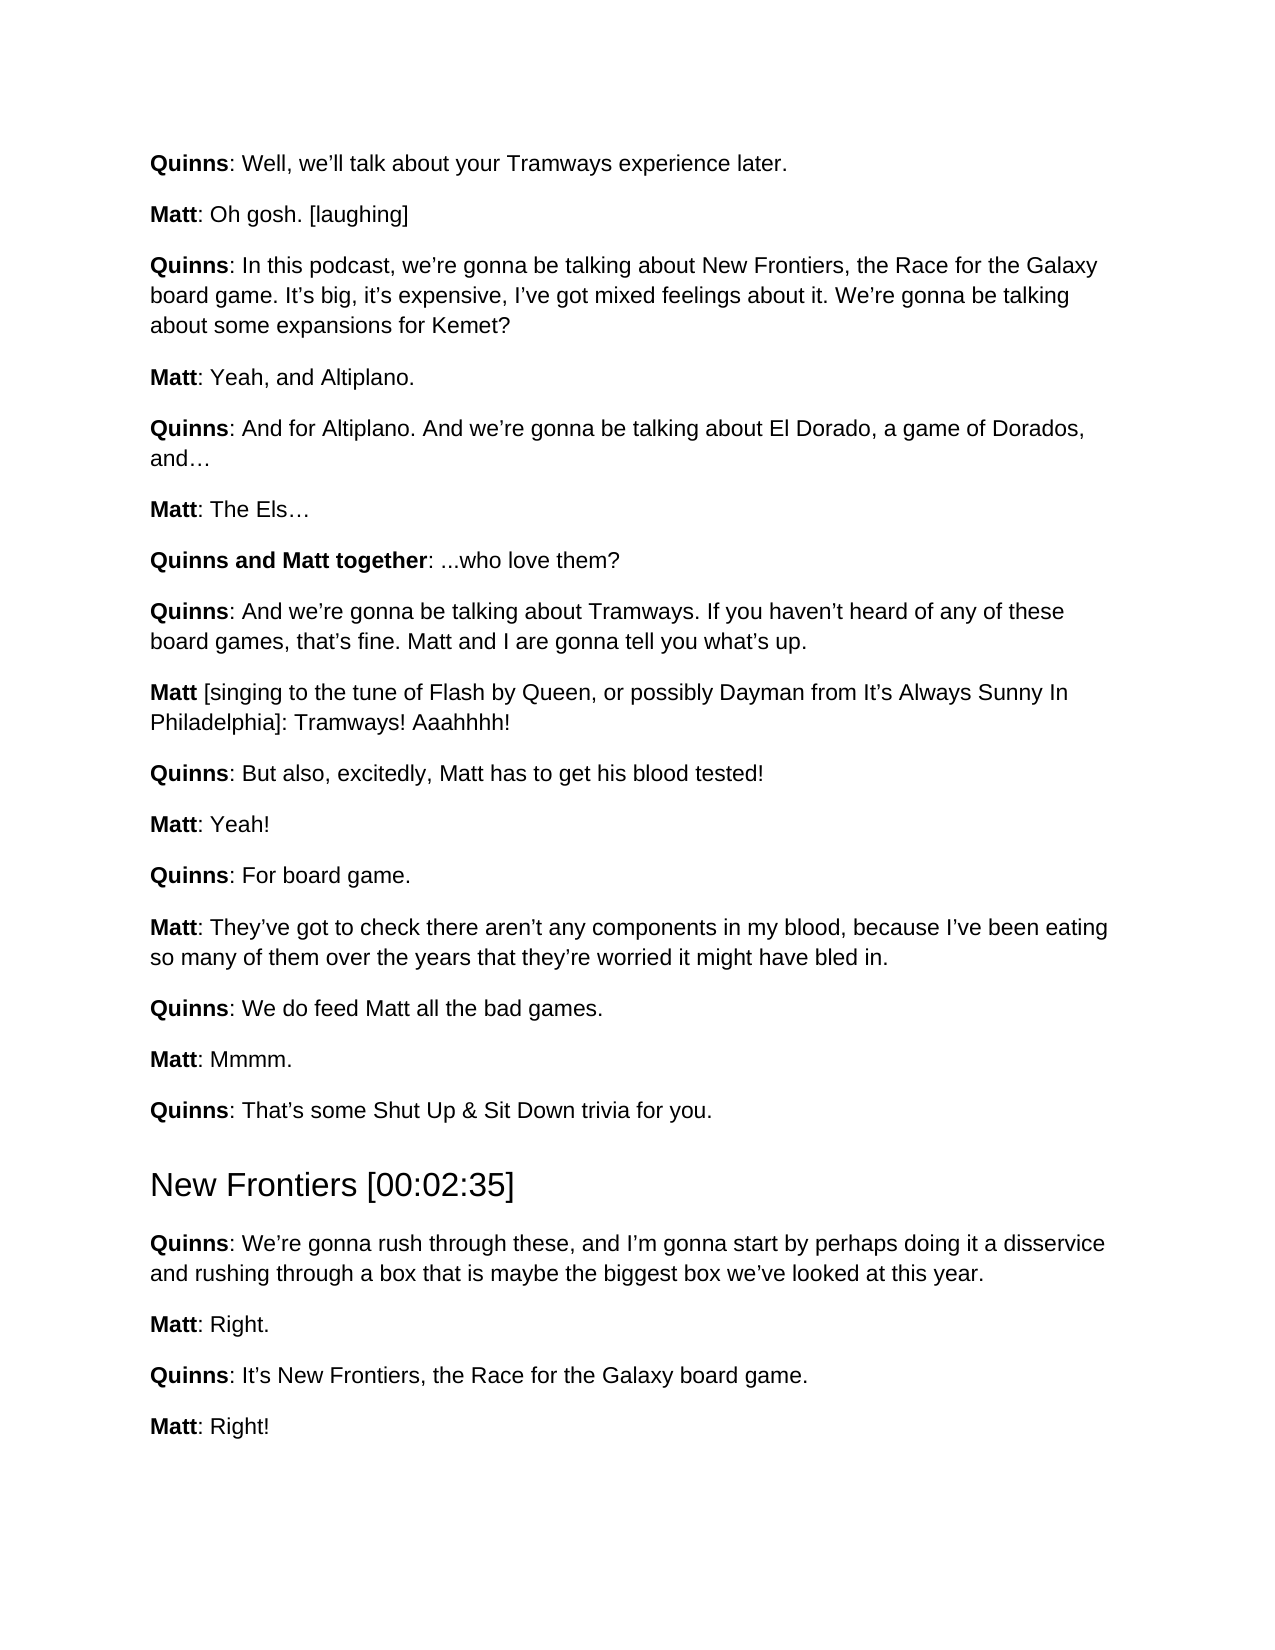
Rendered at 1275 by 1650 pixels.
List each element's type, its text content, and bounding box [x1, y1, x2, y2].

text Quinns: Well, we’ll talk about your Tramways experience later. [150, 150, 1125, 176]
text Matt: They’ve got to check there aren’t any components in my blood, because I’ve been eating so many of them over the years that they’re worried it might have bled in. [150, 913, 1125, 970]
text Matt: Right. [150, 1311, 1125, 1337]
text Matt: Yeah, and Altiplano. [150, 363, 1125, 390]
text Matt: Yeah! [150, 811, 1125, 838]
text Quinns: For board game. [150, 862, 1125, 889]
text Quinns: It’s New Frontiers, the Race for the Galaxy board game. [150, 1362, 1125, 1388]
text Matt [singing to the tune of Flash by Queen, or possibly Dayman from It’s Always Sunny In Philadelphia]: Tramways! Aaahhhh! [150, 679, 1125, 736]
text Quinns: That’s some Shut Up & Sit Down trivia for you. [150, 1097, 1125, 1123]
text Quinns: And for Altiplano. And we’re gonna be talking about El Dorado, a game of Dorados, and… [150, 414, 1125, 471]
text Quinns: We’re gonna rush through these, and I’m gonna start by perhaps doing it a disservice and rushing through a box that is maybe the biggest box we’ve looked at this year. [150, 1229, 1125, 1286]
text Matt: Right! [150, 1413, 1125, 1439]
text Matt: Oh gosh. [laughing] [150, 201, 1125, 227]
text Quinns: And we’re gonna be talking about Tramways. If you haven’t heard of any of these board games, that’s fine. Matt and I are gonna tell you what’s up. [150, 598, 1125, 654]
subtitle New Frontiers [00:02:35] [150, 1164, 1125, 1203]
text Quinns: But also, excitedly, Matt has to get his blood tested! [150, 760, 1125, 787]
text Matt: Mmmm. [150, 1046, 1125, 1072]
text Quinns and Matt together: ...who love them? [150, 547, 1125, 573]
text Quinns: In this podcast, we’re gonna be talking about New Frontiers, the Race for the Galaxy board game. It’s big, it’s expensive, I’ve got mixed feelings about it. We’re gonna be talking about some expansions for Kemet? [150, 252, 1125, 339]
text Quinns: We do feed Matt all the bad games. [150, 995, 1125, 1021]
text Matt: The Els… [150, 496, 1125, 522]
